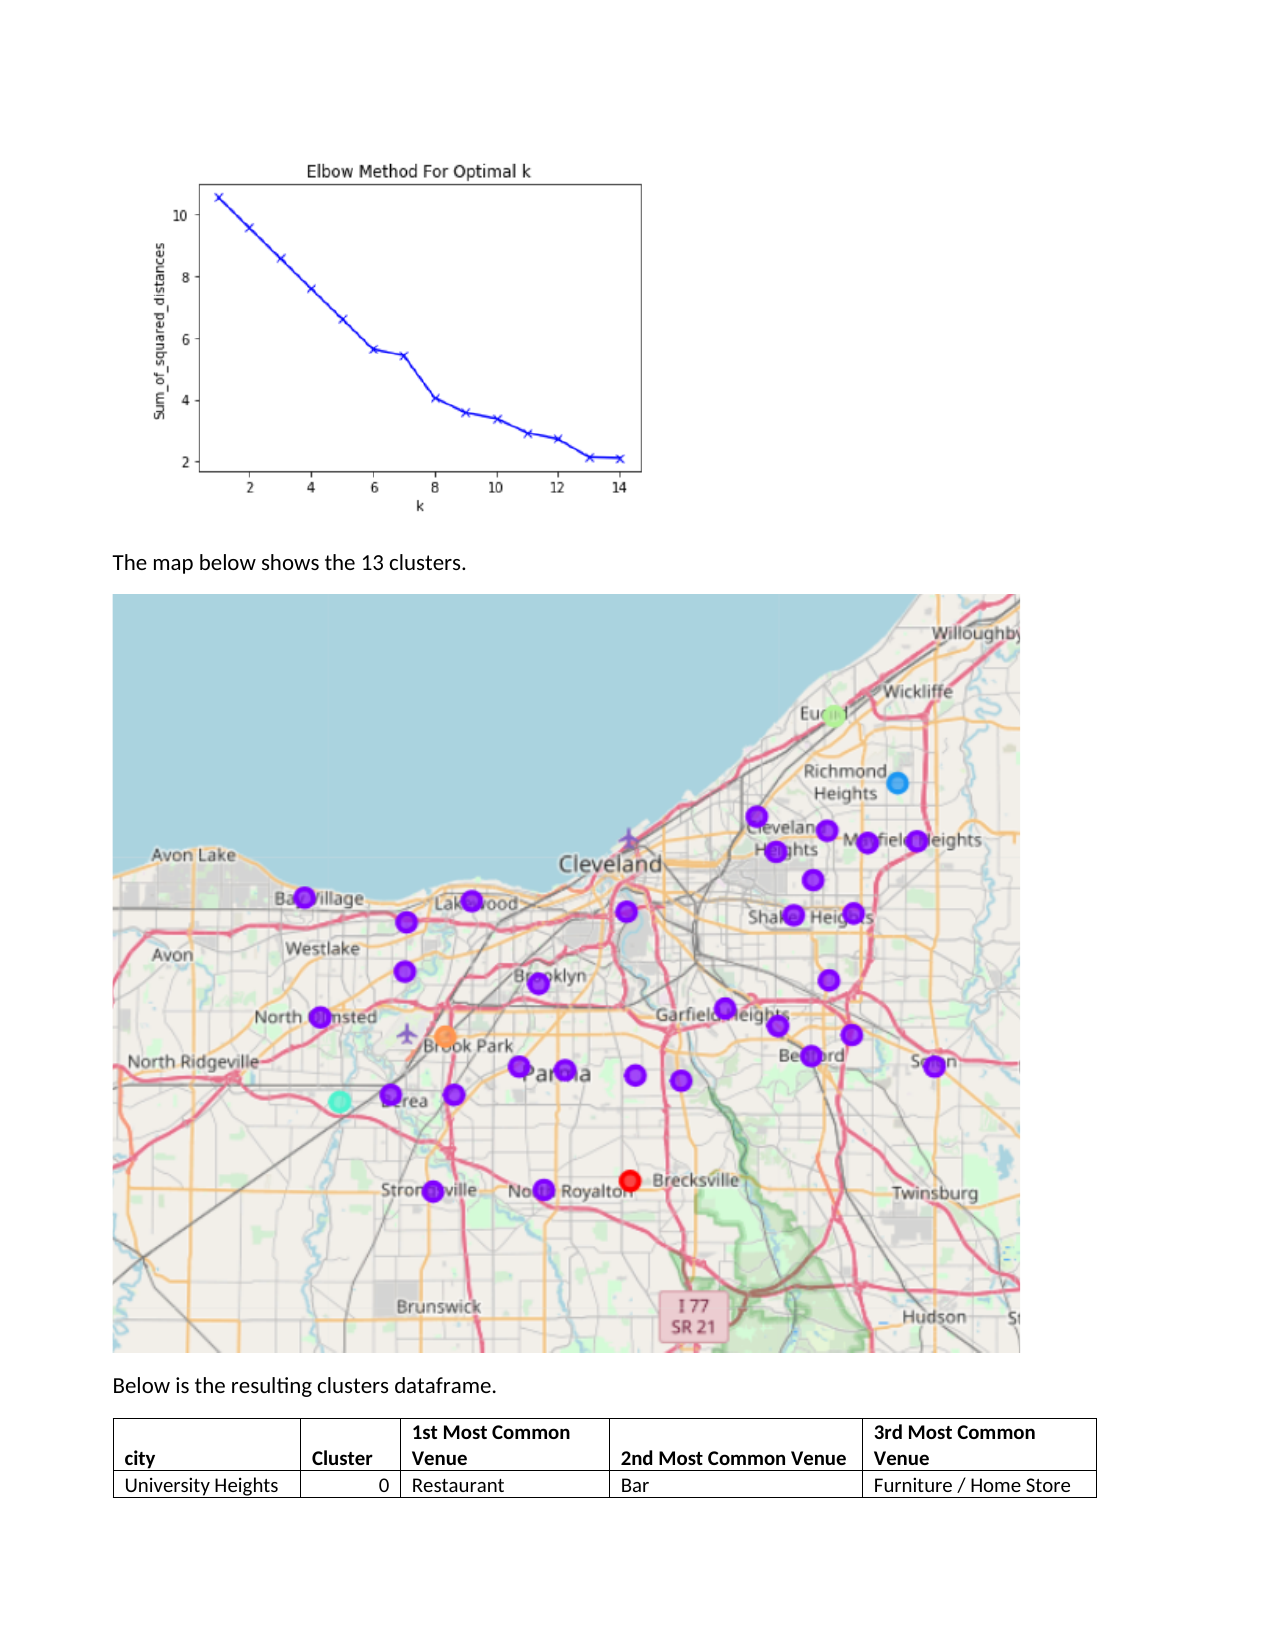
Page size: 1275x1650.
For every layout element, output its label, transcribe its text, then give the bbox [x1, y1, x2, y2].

table_cell Furniture / Home Store [863, 1471, 1096, 1497]
picture [112, 150, 714, 529]
table_cell Restaurant [401, 1471, 609, 1497]
table_header 3rd Most Common Venue [863, 1419, 1096, 1470]
picture [112, 594, 1021, 1353]
table_header 2nd Most Common Venue [610, 1419, 862, 1470]
text The map below shows the 13 clusters. [112, 548, 1162, 576]
table_header Cluster [301, 1419, 400, 1470]
text Below is the resulting clusters dataframe. [112, 1371, 1162, 1399]
table_cell University Heights [114, 1471, 300, 1497]
table_cell Bar [610, 1471, 862, 1497]
table_header 1st Most Common Venue [401, 1419, 609, 1470]
table_cell 0 [301, 1471, 400, 1497]
table_header city [114, 1419, 300, 1470]
